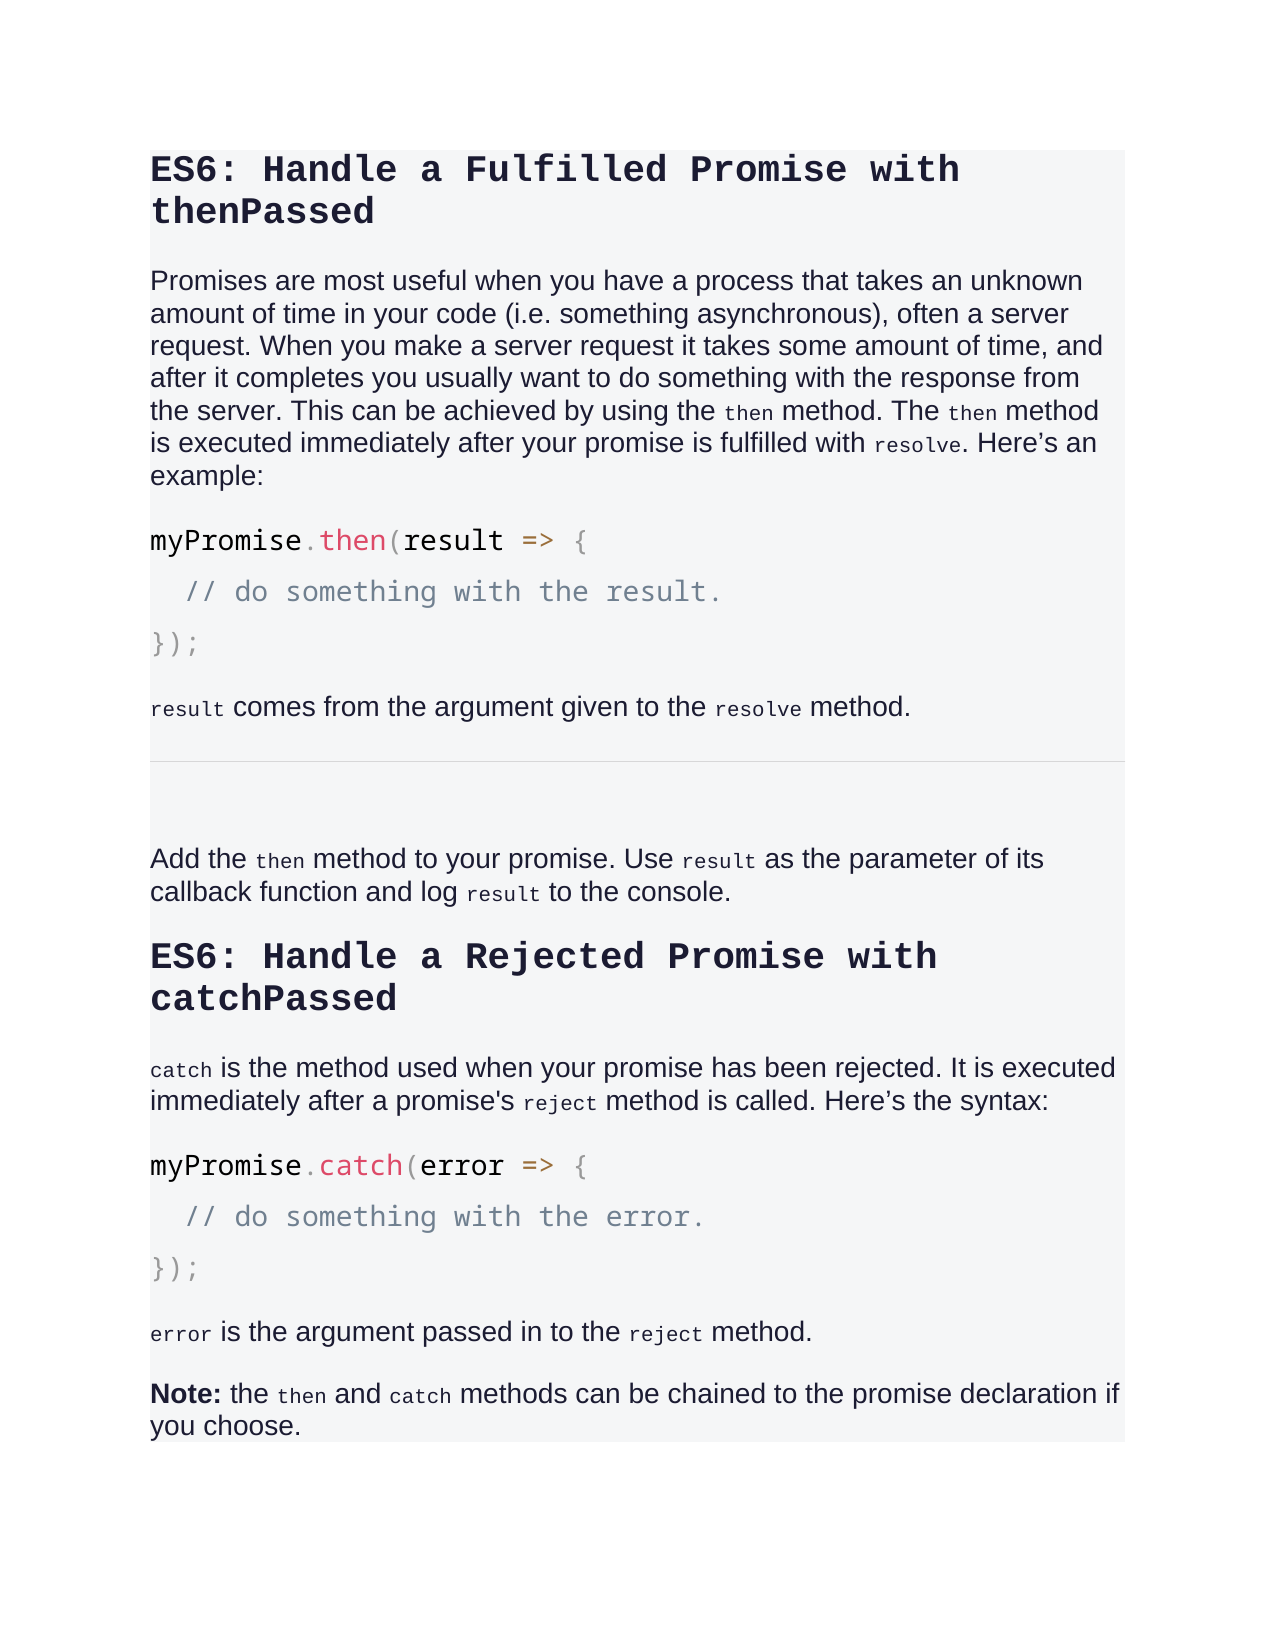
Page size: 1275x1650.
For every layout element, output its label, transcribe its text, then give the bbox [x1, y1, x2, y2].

text result comes from the argument given to the resolve method. [150, 690, 1125, 723]
subtitle ES6: Handle a Rejected Promise with catchPassed [150, 937, 1125, 1022]
text Note: the then and catch methods can be chained to the promise declaration if you choose. [150, 1377, 1125, 1442]
text }); [150, 1247, 1125, 1286]
text Add the then method to your promise. Use result as the parameter of its callback function and log result to the console. [150, 842, 1125, 908]
text }); [150, 622, 1125, 661]
subtitle ES6: Handle a Fulfilled Promise with thenPassed [150, 150, 1125, 235]
text error is the argument passed in to the reject method. [150, 1315, 1125, 1347]
text // do something with the error. [150, 1196, 1125, 1235]
text catch is the method used when your promise has been rejected. It is executed immediately after a promise's reject method is called. Here’s the syntax: [150, 1051, 1125, 1116]
text // do something with the result. [150, 572, 1125, 610]
text myPromise.catch(error => { [150, 1146, 1125, 1184]
text myPromise.then(result => { [150, 521, 1125, 559]
text Promises are most useful when you have a process that takes an unknown amount of time in your code (i.e. something asynchronous), often a server request. When you make a server request it takes some amount of time, and after it completes you usually want to do something with the response from the server. This can be achieved by using the then method. The then method is executed immediately after your promise is fulfilled with resolve. Here’s an example: [150, 264, 1125, 492]
